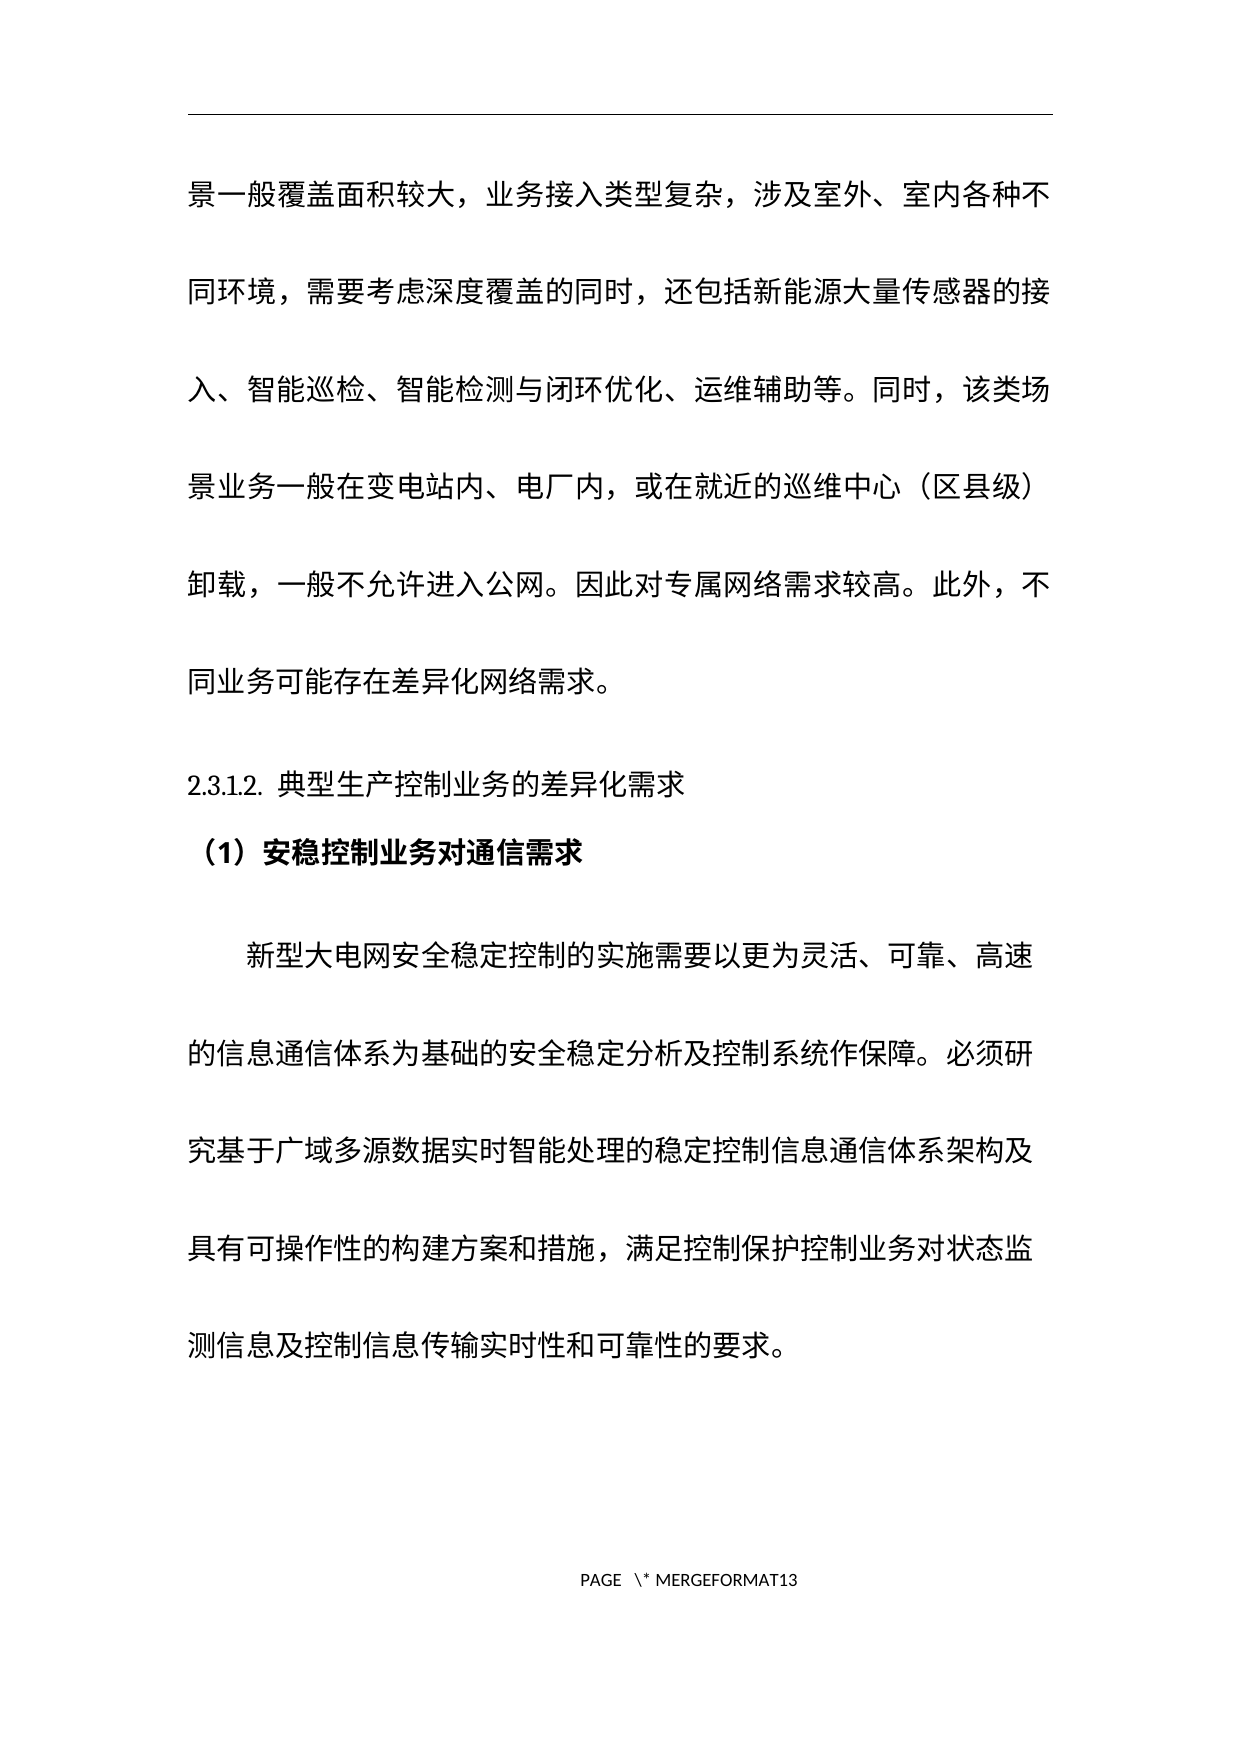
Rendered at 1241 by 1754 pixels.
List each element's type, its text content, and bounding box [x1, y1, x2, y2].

text 新型大电网安全稳定控制的实施需要以更为灵活、可靠、高速的信息通信体系为基础的安全稳定分析及控制系统作保障。必须研究基于广域多源数据实时智能处理的稳定控制信息通信体系架构及具有可操作性的构建方案和措施，满足控制保护控制业务对状态监测信息及控制信息传输实时性和可靠性的要求。 [187, 922, 1053, 1377]
text （1）安稳控制业务对通信需求 [187, 819, 1053, 884]
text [187, 160, 1053, 713]
subtitle 典型生产控制业务的差异化需求 [187, 751, 1053, 816]
